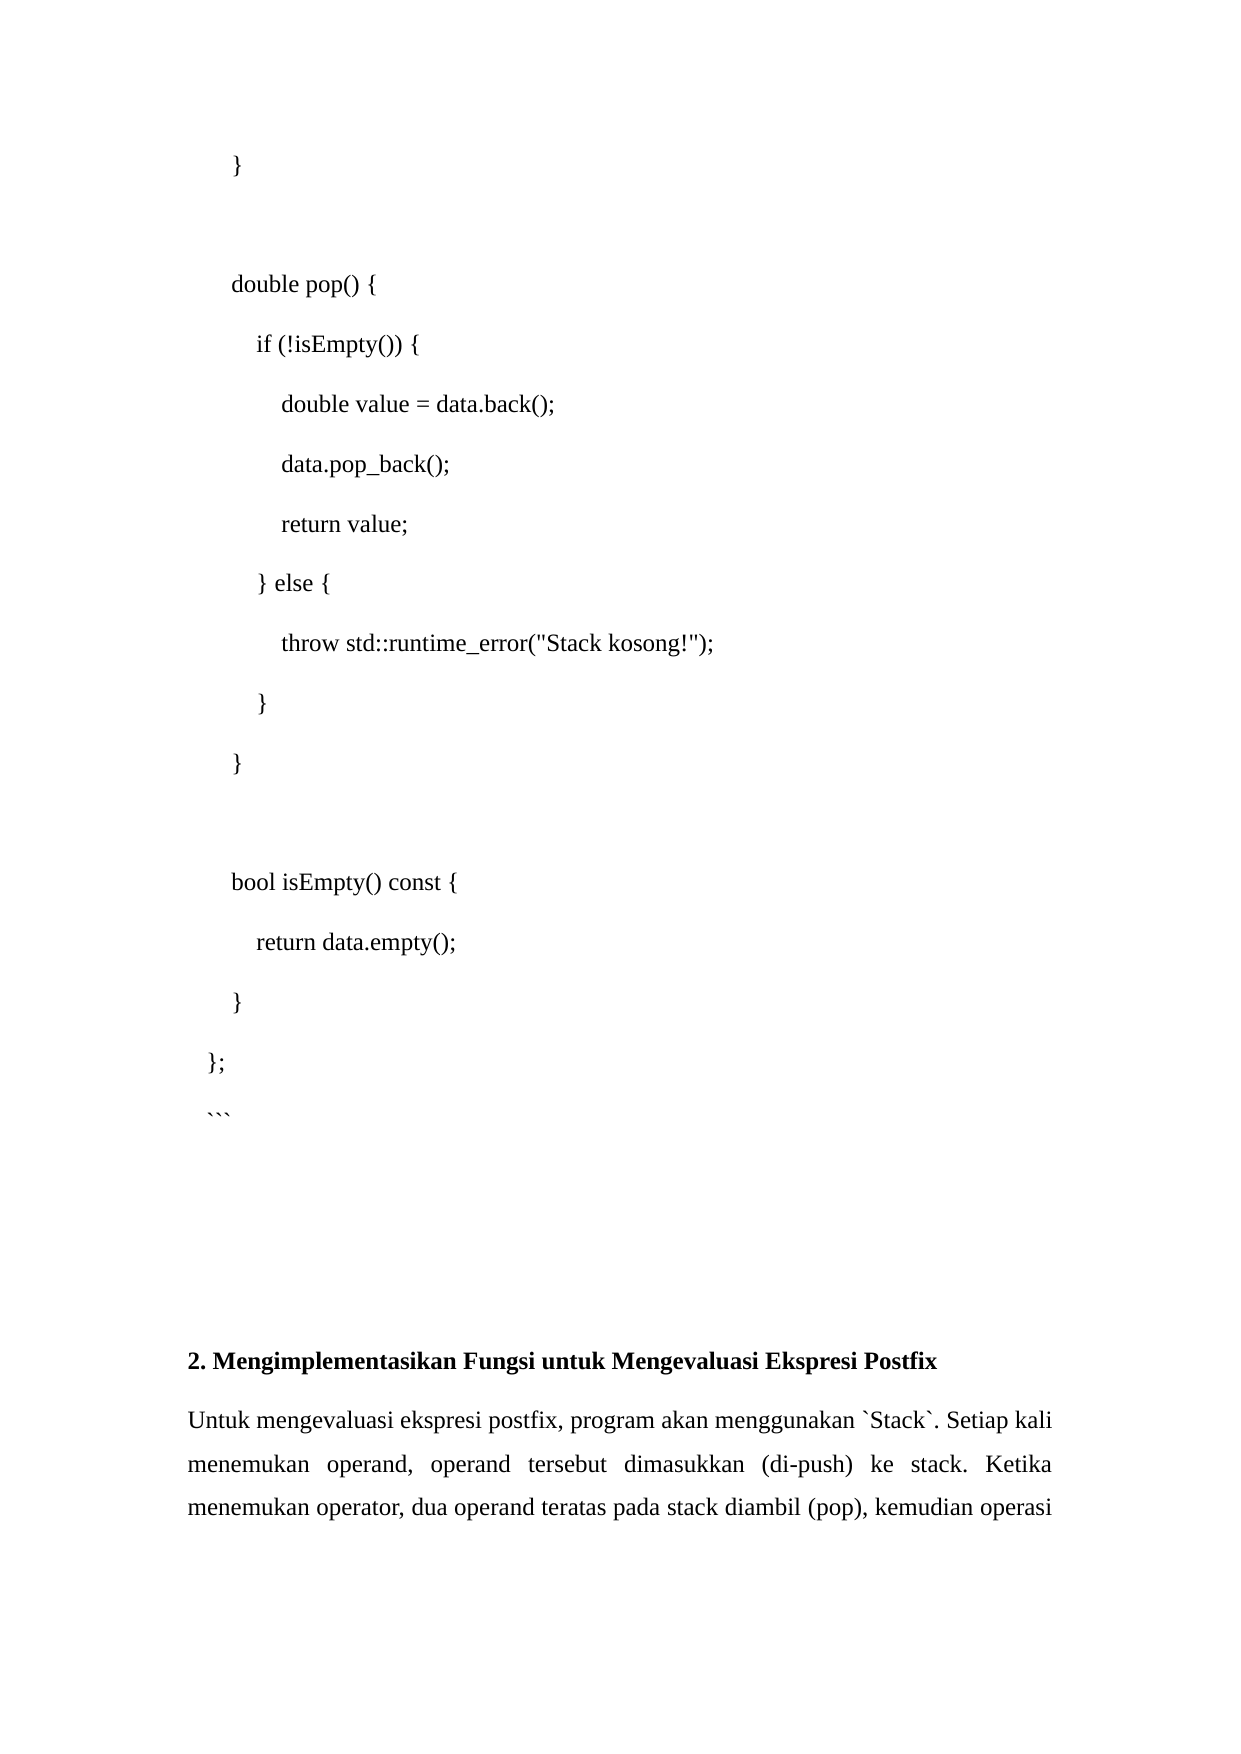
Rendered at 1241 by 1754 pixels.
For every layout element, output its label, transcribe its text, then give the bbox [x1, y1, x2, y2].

text } else { [187, 568, 1053, 597]
text data.pop_back(); [187, 449, 1053, 478]
text ``` [187, 1107, 1053, 1135]
text } [187, 987, 1053, 1016]
text } [187, 688, 1053, 717]
text } [187, 150, 1053, 179]
text double pop() { [187, 269, 1053, 298]
text if (!isEmpty()) { [187, 329, 1053, 358]
text double value = data.back(); [187, 389, 1053, 418]
text return value; [187, 509, 1053, 537]
text return data.empty(); [187, 927, 1053, 956]
text bool isEmpty() const { [187, 867, 1053, 896]
text }; [187, 1047, 1053, 1076]
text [187, 1406, 1053, 1521]
text 2. Mengimplementasikan Fungsi untuk Mengevaluasi Ekspresi Postfix [187, 1346, 1053, 1374]
text } [187, 748, 1053, 777]
text throw std::runtime_error("Stack kosong!"); [187, 628, 1053, 657]
